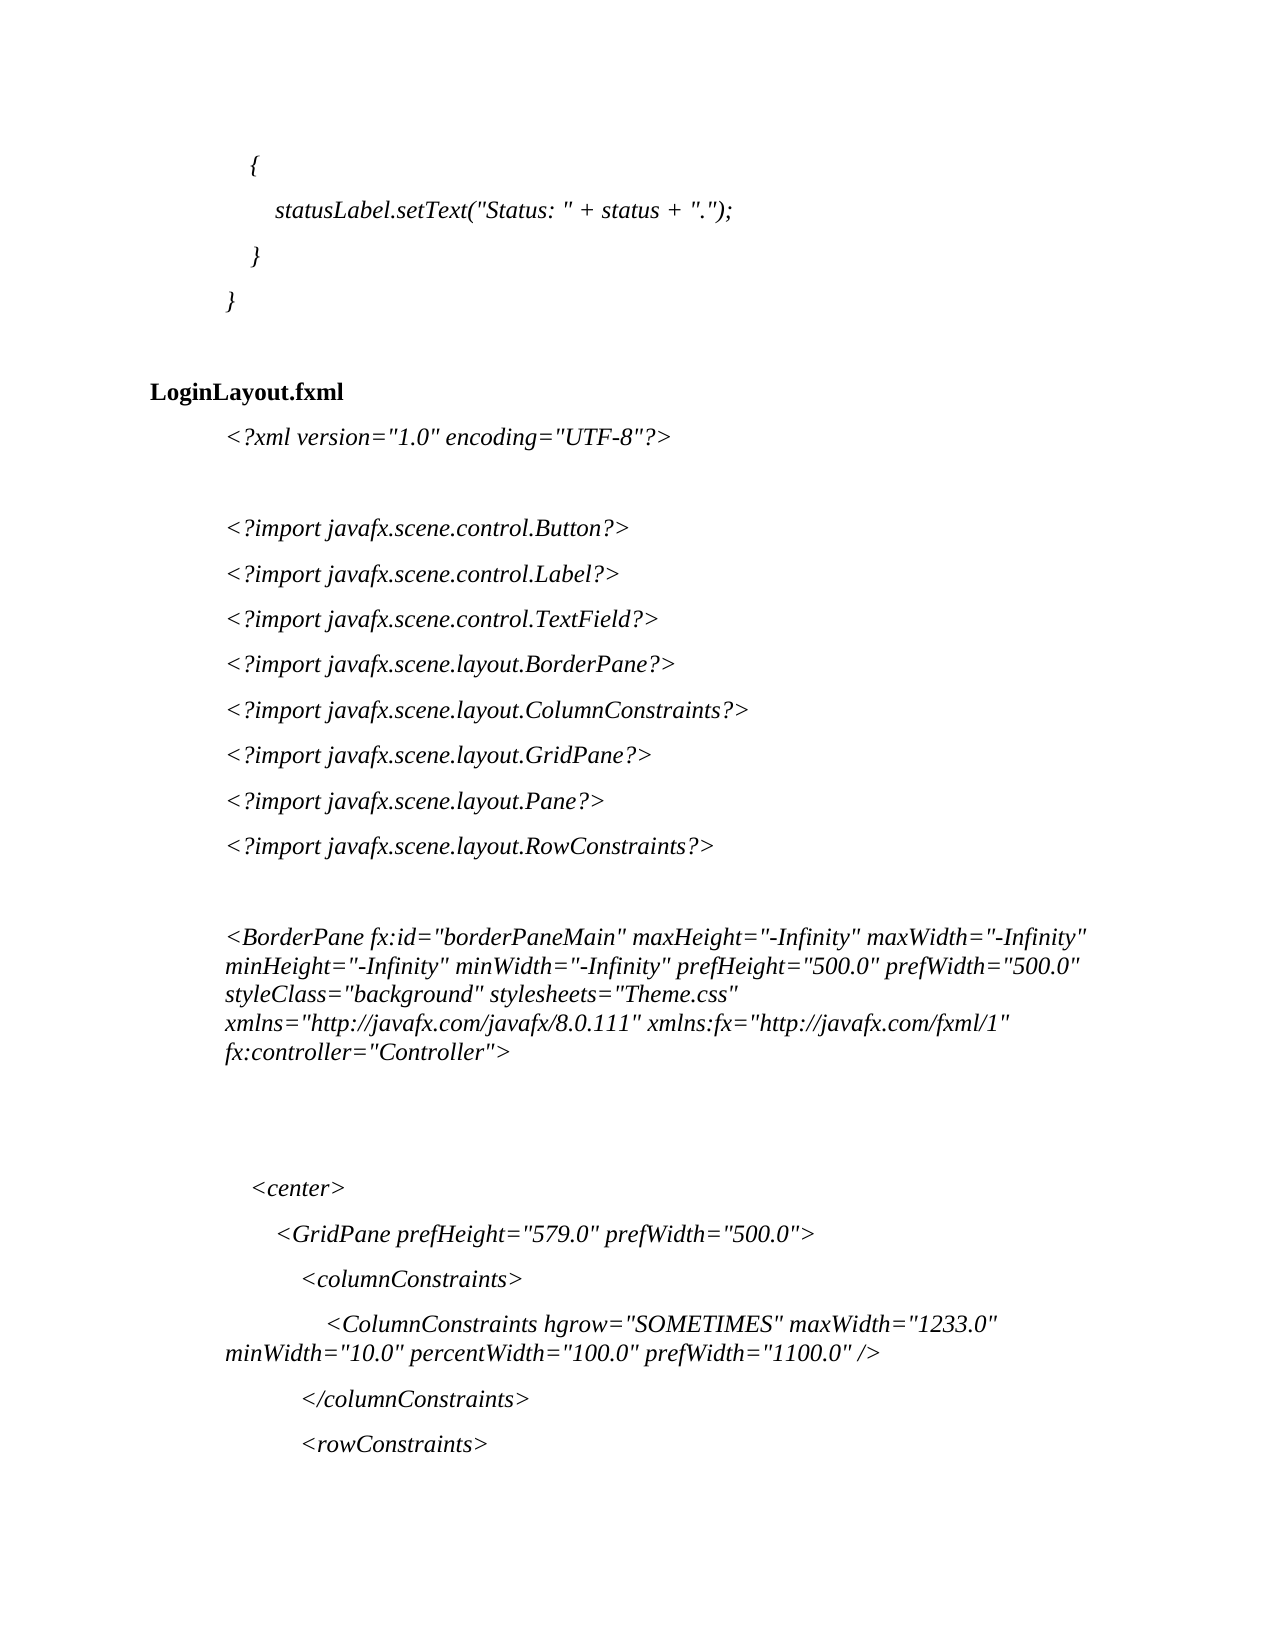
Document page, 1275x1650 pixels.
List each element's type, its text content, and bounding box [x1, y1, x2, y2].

text <?import javafx.scene.layout.Pane?> [225, 786, 1125, 814]
text <?import javafx.scene.control.Label?> [225, 559, 1125, 587]
text } [225, 286, 1125, 315]
text </columnConstraints> [225, 1384, 1125, 1412]
text <?import javafx.scene.layout.GridPane?> [225, 740, 1125, 769]
text statusLabel.setText("Status: " + status + "."); [225, 195, 1125, 224]
text <?import javafx.scene.layout.RowConstraints?> [225, 831, 1125, 860]
text LoginLayout.fxml [150, 377, 1125, 406]
text <?import javafx.scene.control.Button?> [225, 513, 1125, 542]
text <?xml version="1.0" encoding="UTF-8"?> [225, 422, 1125, 451]
text <?import javafx.scene.layout.ColumnConstraints?> [225, 695, 1125, 724]
text <?import javafx.scene.layout.BorderPane?> [225, 649, 1125, 678]
text { [225, 150, 1125, 179]
text <center> [225, 1173, 1125, 1202]
text <rowConstraints> [225, 1429, 1125, 1458]
text <columnConstraints> [225, 1264, 1125, 1293]
text } [225, 241, 1125, 269]
text <BorderPane fx:id="borderPaneMain" maxHeight="-Infinity" maxWidth="-Infinity" minHeight="-Infinity" minWidth="-Infinity" prefHeight="500.0" prefWidth="500.0" styleClass="background" stylesheets="Theme.css" xmlns="http://javafx.com/javafx/8.0.111" xmlns:fx="http://javafx.com/fxml/1" fx:controller="Controller"> [225, 922, 1125, 1066]
text <GridPane prefHeight="579.0" prefWidth="500.0"> [225, 1219, 1125, 1247]
text <ColumnConstraints hgrow="SOMETIMES" maxWidth="1233.0" minWidth="10.0" percentWidth="100.0" prefWidth="1100.0" /> [225, 1309, 1125, 1367]
text <?import javafx.scene.control.TextField?> [225, 604, 1125, 633]
